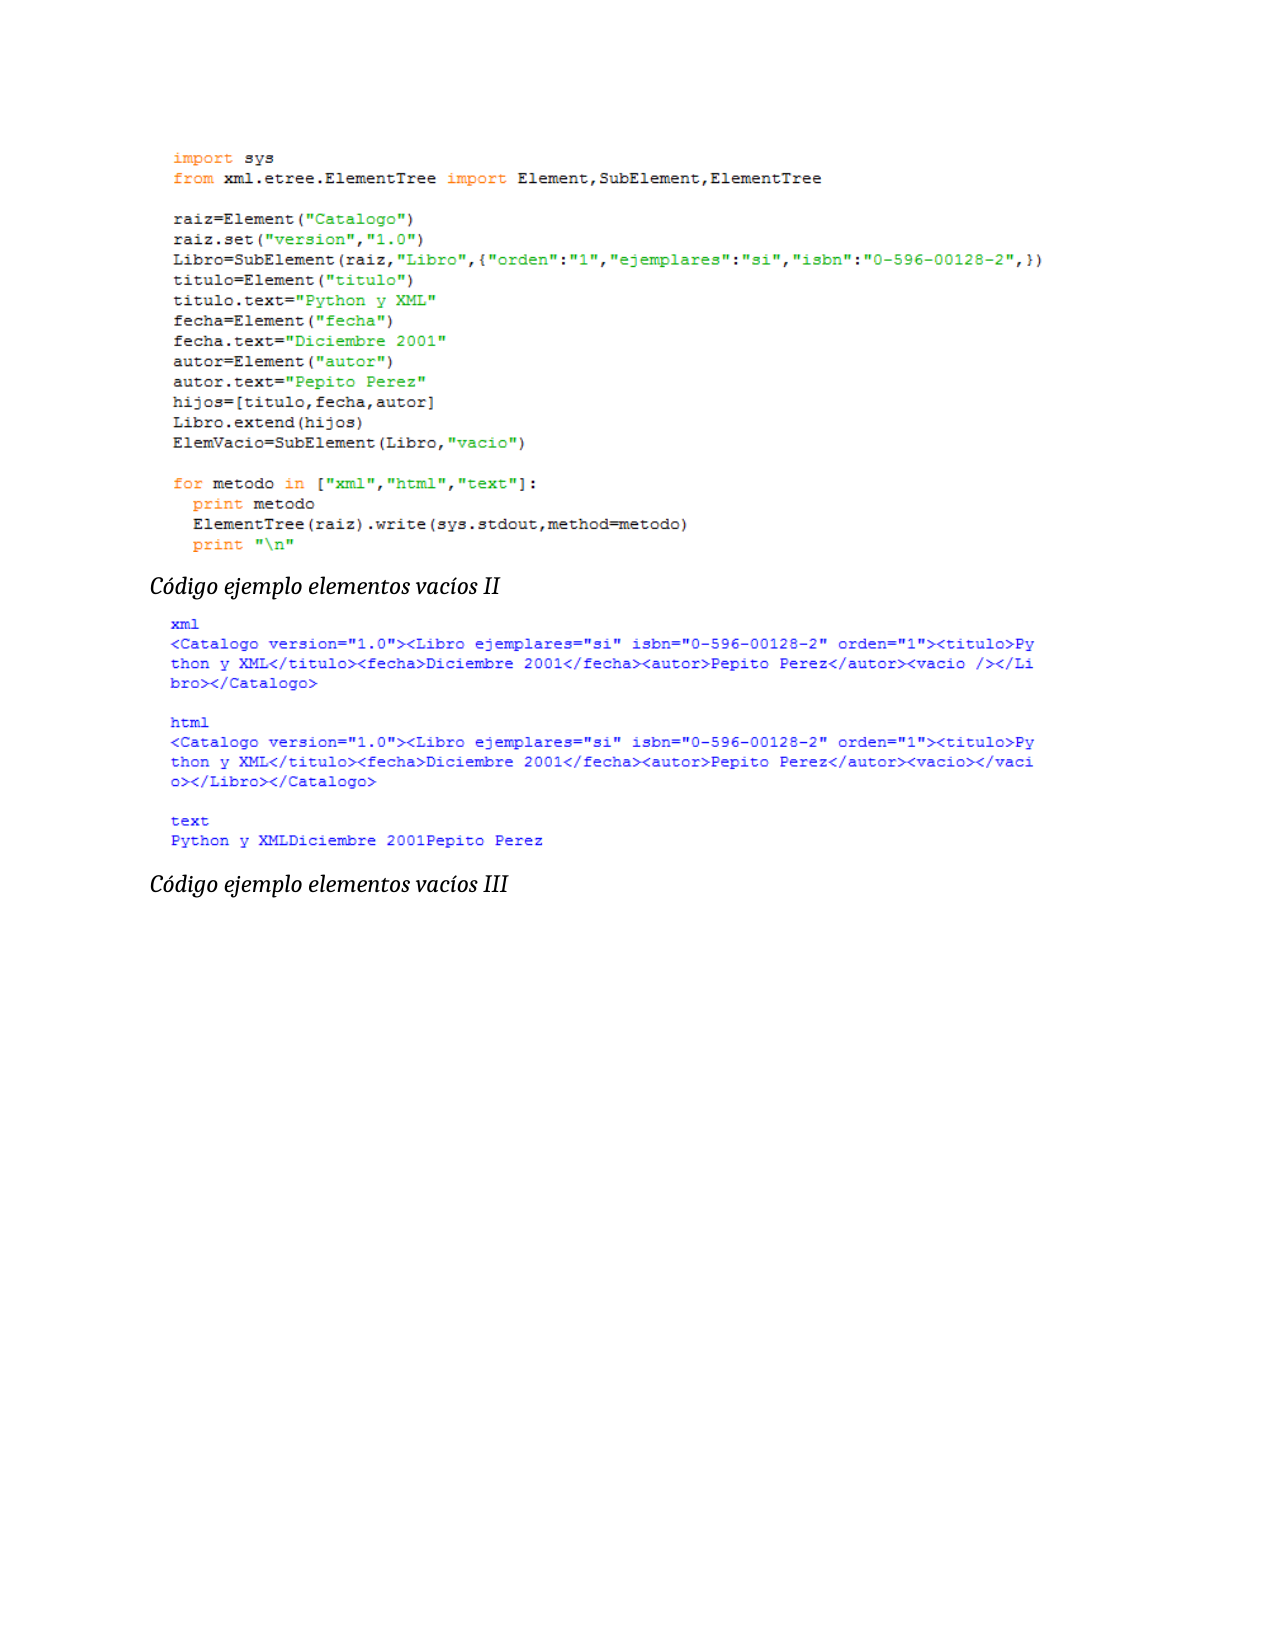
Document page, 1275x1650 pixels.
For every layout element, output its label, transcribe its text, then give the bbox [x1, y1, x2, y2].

text Código ejemplo elementos vacíos II [150, 572, 1125, 601]
text Código ejemplo elementos vacíos III [150, 869, 1125, 898]
picture [168, 613, 1044, 849]
picture [168, 150, 1044, 552]
